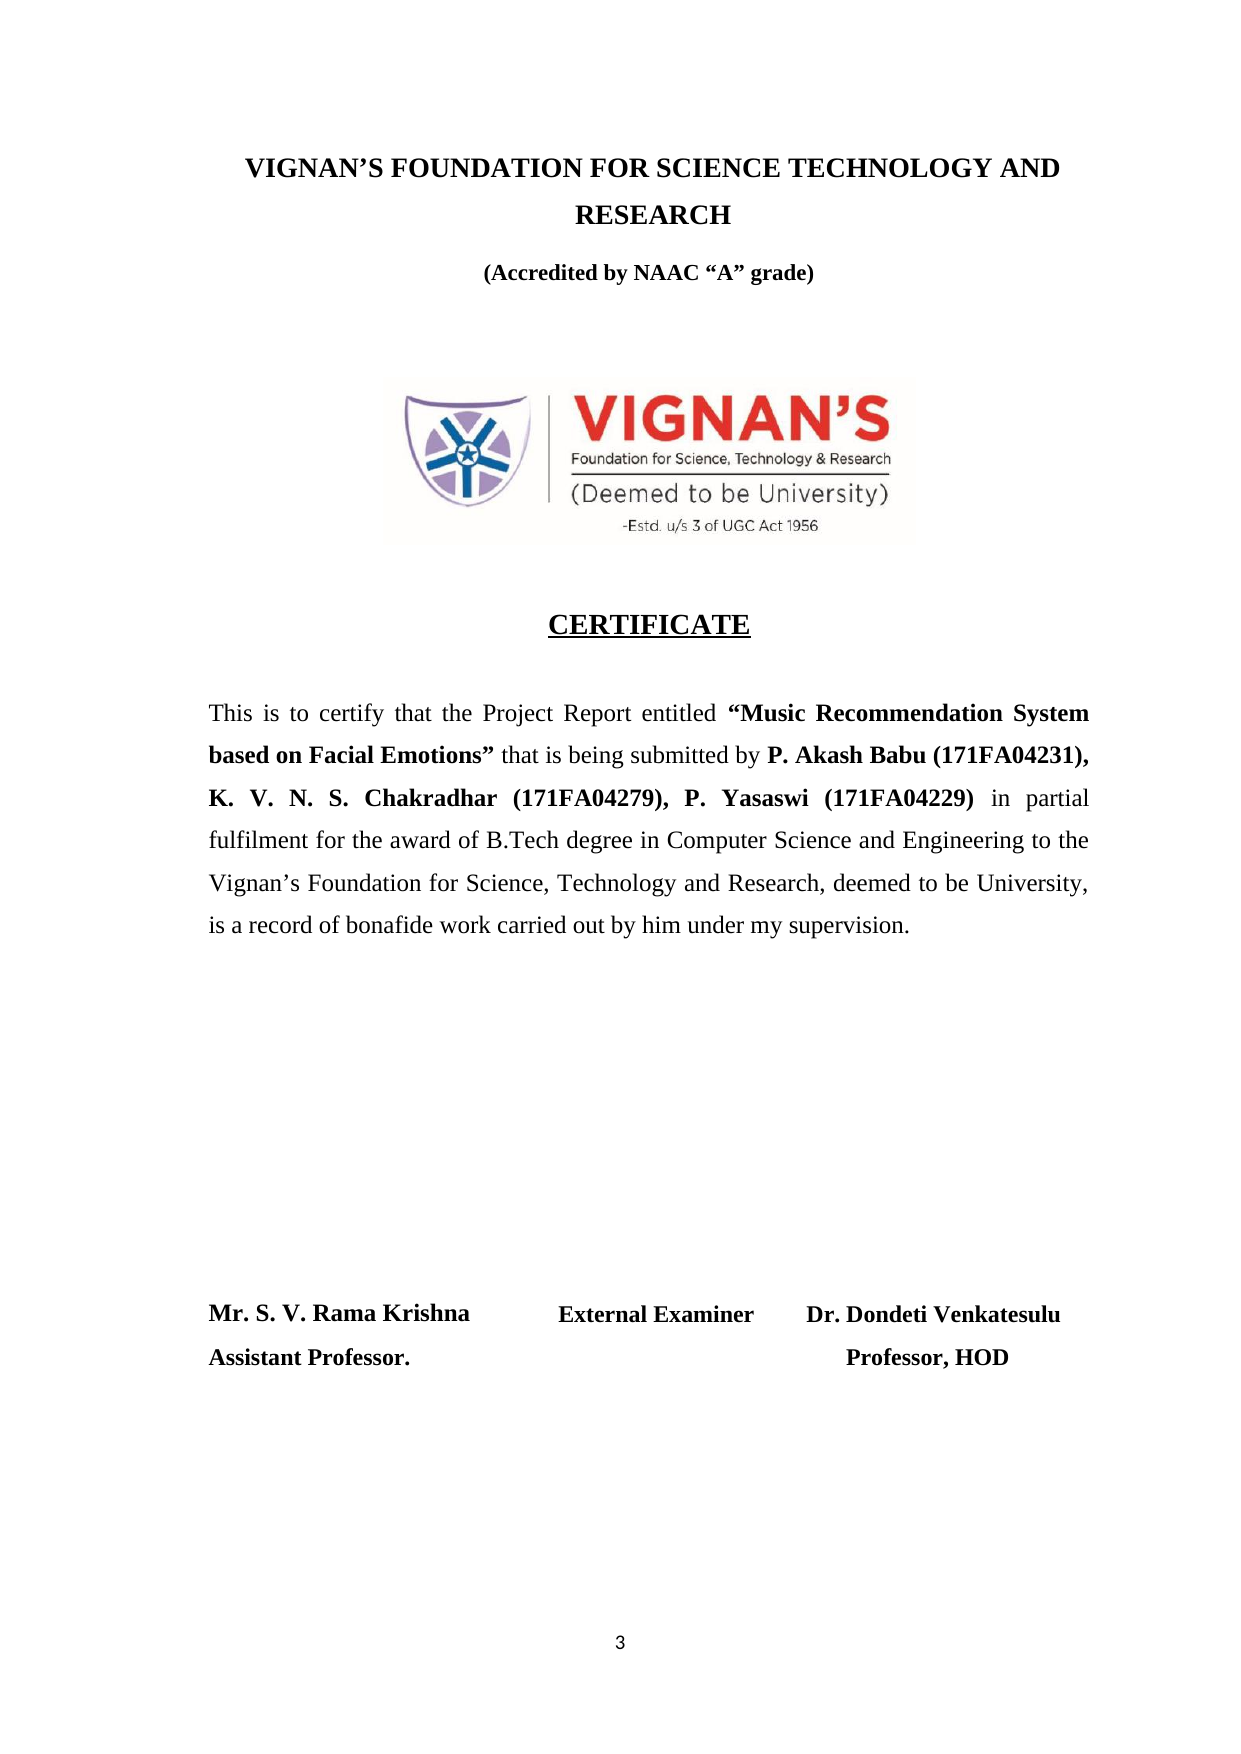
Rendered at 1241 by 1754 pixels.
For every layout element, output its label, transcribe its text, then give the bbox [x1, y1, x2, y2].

text This is to certify that the Project Report entitled “Music Recommendation System based on Facial Emotions” that is being submitted by P. Akash Babu (171FA04231), K. V. N. S. Chakradhar (171FA04279), P. Yasaswi (171FA04229) in partial fulfilment for the award of B.Tech degree in Computer Science and Engineering to the Vignan’s Foundation for Science, Technology and Research, deemed to be University, is a record of bonafide work carried out by him under my supervision. [208, 698, 1089, 939]
text Mr. S. V. Rama Krishna [208, 1298, 506, 1327]
text VIGNAN’S FOUNDATION FOR SCIENCE TECHNOLOGY AND RESEARCH [224, 151, 1082, 231]
text (Accredited by NAAC “A” grade) [483, 259, 1090, 285]
text External Examiner [554, 1300, 758, 1327]
text Professor, HOD [846, 1343, 1090, 1371]
text CERTIFICATE [548, 607, 1090, 641]
picture [383, 377, 917, 545]
text Assistant Professor. [208, 1343, 771, 1371]
text Dr. Dondeti Venkatesulu [806, 1300, 1090, 1327]
